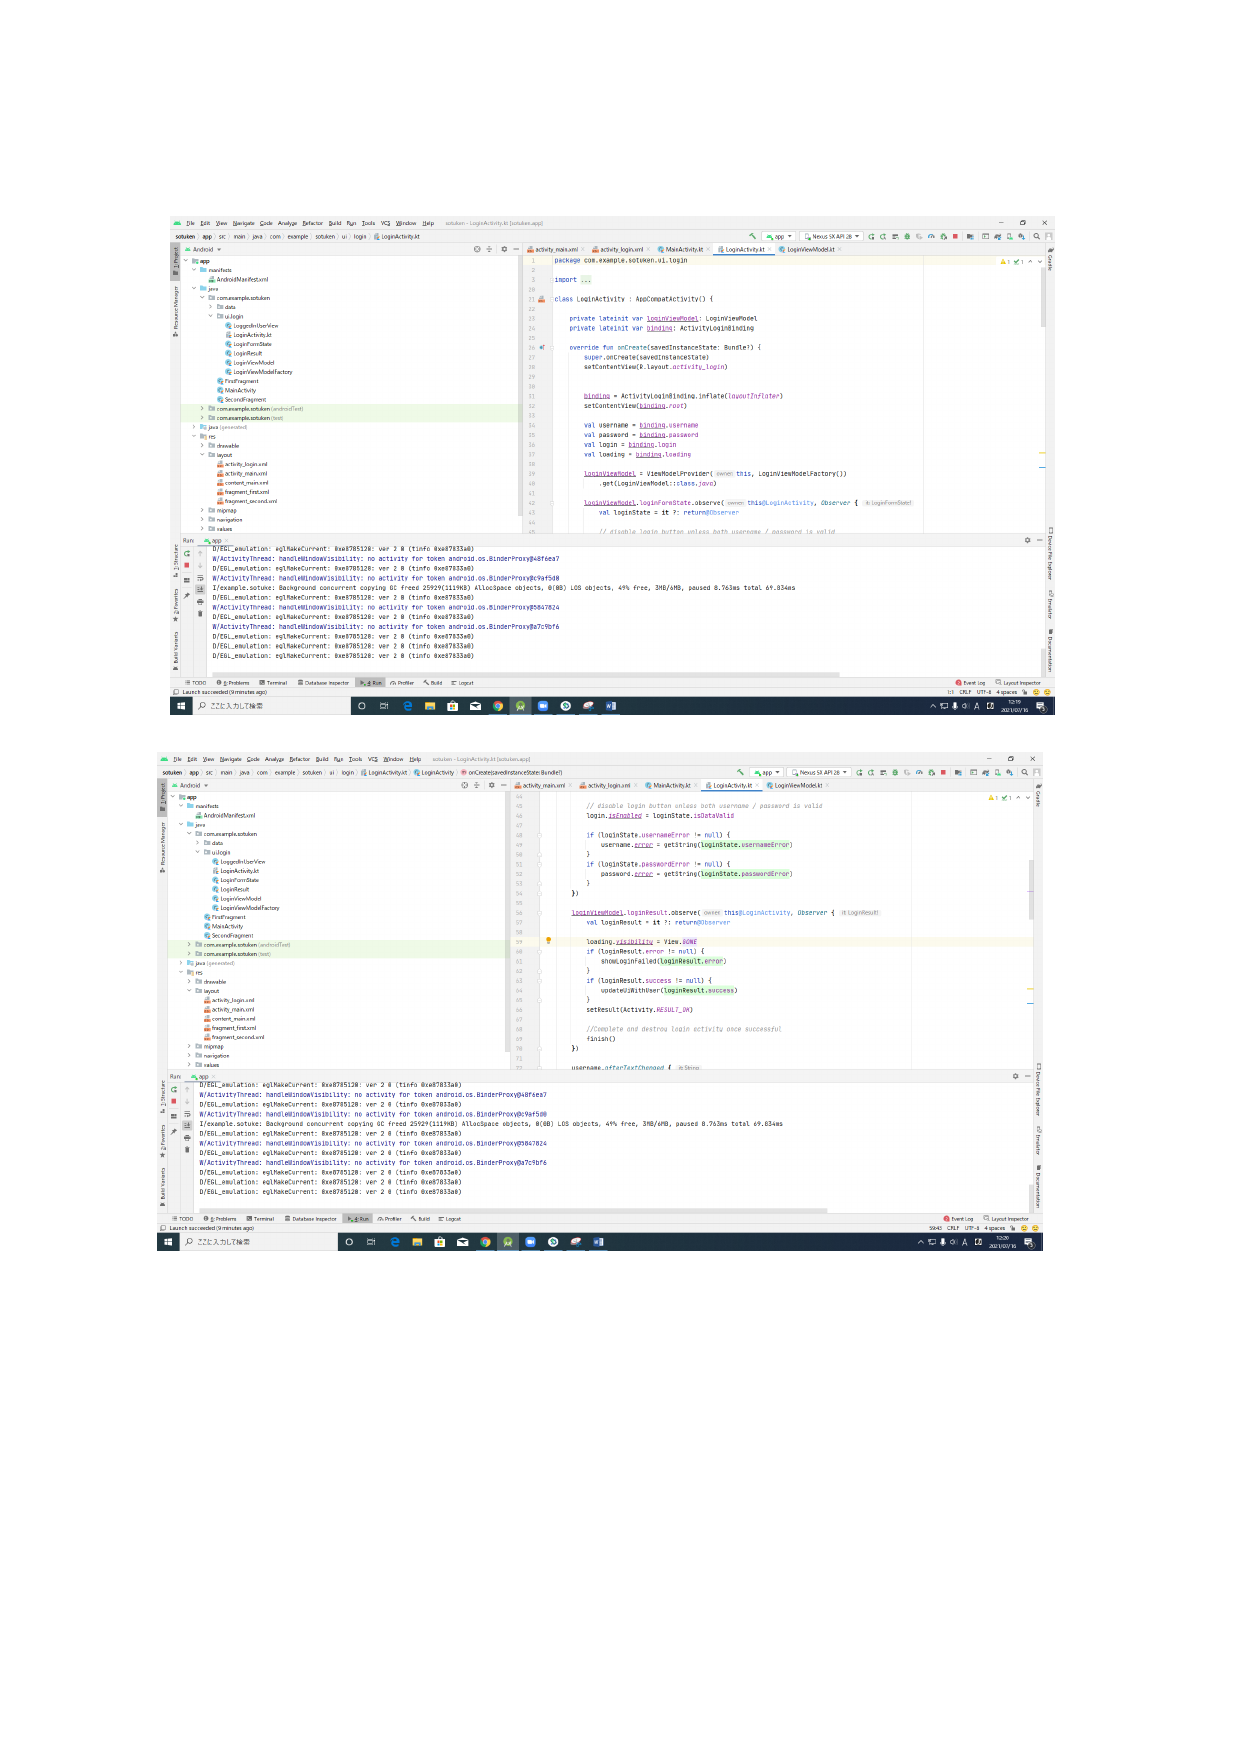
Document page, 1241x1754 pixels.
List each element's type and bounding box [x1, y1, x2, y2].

picture [157, 752, 1043, 1251]
picture [170, 216, 1055, 715]
